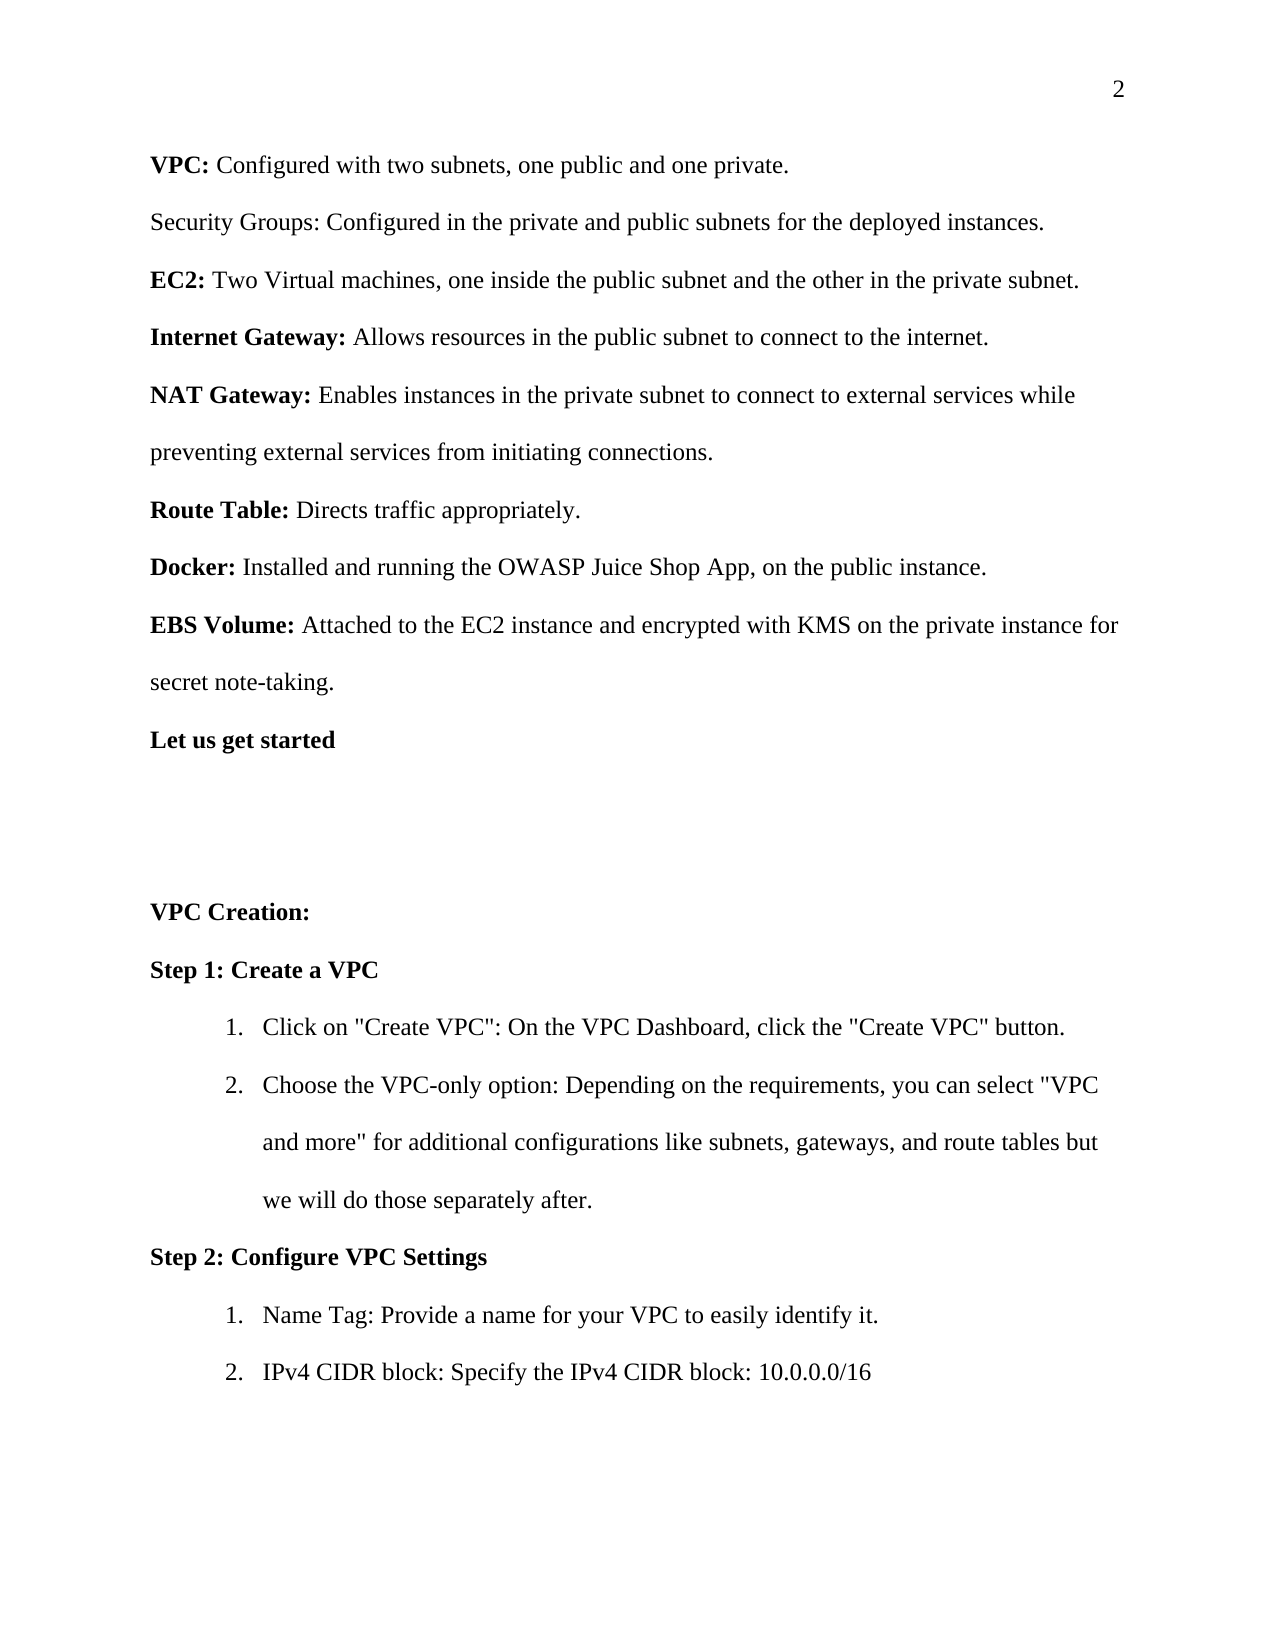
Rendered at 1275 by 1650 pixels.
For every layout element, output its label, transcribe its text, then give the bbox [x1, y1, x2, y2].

text Security Groups: Configured in the private and public subnets for the deployed instances. [150, 207, 1125, 236]
text VPC: Configured with two subnets, one public and one private. [150, 150, 1125, 179]
text EC2: Two Virtual machines, one inside the public subnet and the other in the private subnet. Internet Gateway: Allows resources in the public subnet to connect to the internet. [150, 265, 1125, 351]
text VPC Creation: [150, 897, 1125, 926]
text EBS Volume: Attached to the EC2 instance and encrypted with KMS on the private instance for secret note-taking. [150, 610, 1125, 696]
text Step 1: Create a VPC [150, 955, 1125, 984]
text Docker: Installed and running the OWASP Juice Shop App, on the public instance. [150, 552, 1125, 581]
text Step 2: Configure VPC Settings [150, 1242, 1125, 1271]
text NAT Gateway: Enables instances in the private subnet to connect to external services while preventing external services from initiating connections. [150, 380, 1125, 466]
list Choose the VPC-only option: Depending on the requirements, you can select "VPC and more" for additional configurations like subnets, gateways, and route tables but we will do those separately after. [225, 1070, 1125, 1214]
text Route Table: Directs traffic appropriately. [150, 495, 1125, 524]
list Click on "Create VPC": On the VPC Dashboard, click the "Create VPC" button. [225, 1012, 1125, 1041]
list IPv4 CIDR block: Specify the IPv4 CIDR block: 10.0.0.0/16 [225, 1357, 1125, 1386]
text Let us get started [150, 725, 1125, 754]
list Name Tag: Provide a name for your VPC to easily identify it. [225, 1300, 1125, 1329]
